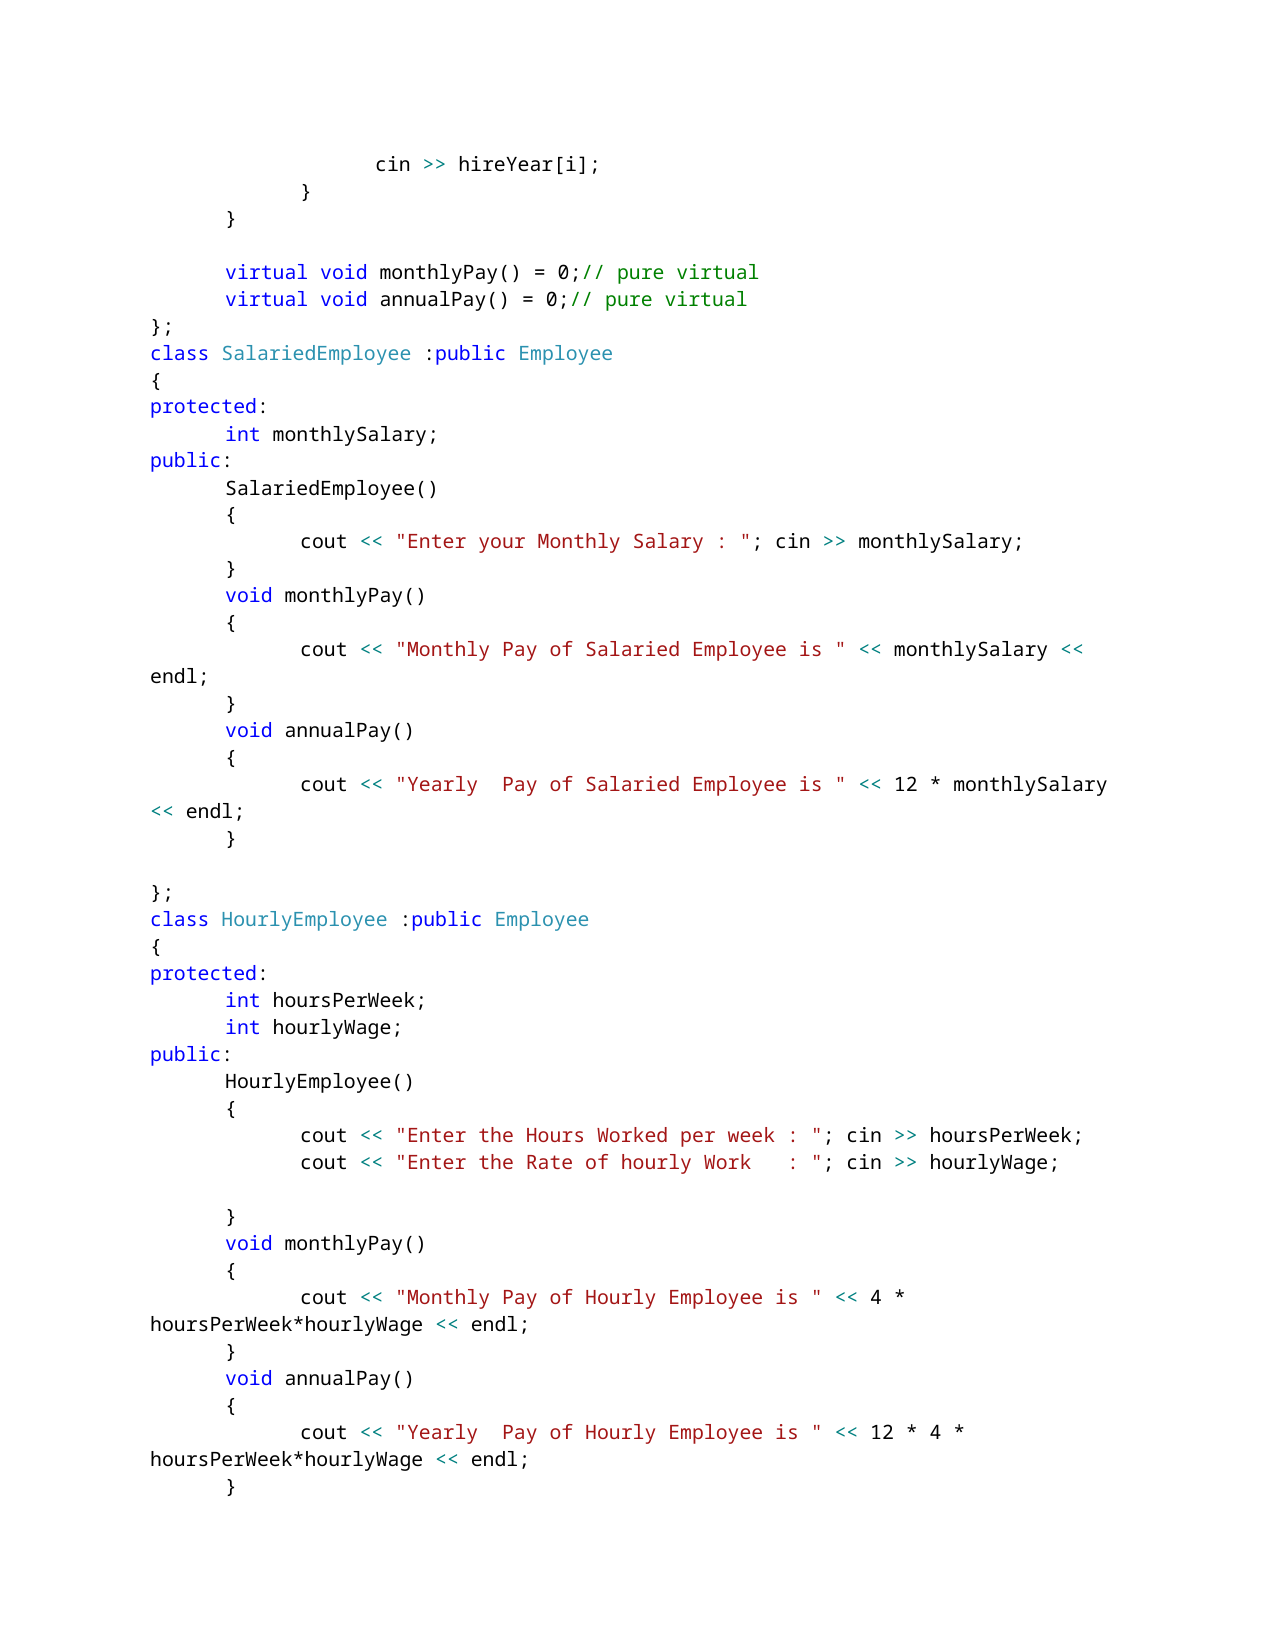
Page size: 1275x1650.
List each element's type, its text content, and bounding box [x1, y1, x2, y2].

text { [150, 1391, 1125, 1418]
text class SalariedEmployee :public Employee [150, 339, 1125, 366]
text } [150, 1472, 1125, 1499]
text int hourlyWage; [150, 1013, 1125, 1040]
text cout << "Enter your Monthly Salary : "; cin >> monthlySalary; [150, 528, 1125, 555]
text cout << "Yearly Pay of Hourly Employee is " << 12 * 4 * hoursPerWeek*hourlyWage << endl; [150, 1418, 1125, 1472]
text }; [150, 878, 1125, 905]
text } [150, 1202, 1125, 1229]
text virtual void annualPay() = 0;// pure virtual [150, 285, 1125, 312]
text int monthlySalary; [150, 420, 1125, 447]
text virtual void monthlyPay() = 0;// pure virtual [150, 258, 1125, 285]
text cout << "Enter the Rate of hourly Work : "; cin >> hourlyWage; [150, 1148, 1125, 1175]
text HourlyEmployee() [150, 1067, 1125, 1094]
text { [150, 1094, 1125, 1121]
text } [150, 177, 1125, 204]
text { [150, 501, 1125, 528]
text class HourlyEmployee :public Employee [150, 905, 1125, 932]
text cout << "Monthly Pay of Salaried Employee is " << monthlySalary << endl; [150, 636, 1125, 689]
text int hoursPerWeek; [150, 986, 1125, 1013]
text void annualPay() [150, 717, 1125, 743]
text void monthlyPay() [150, 1229, 1125, 1256]
text }; [150, 312, 1125, 339]
text void monthlyPay() [150, 582, 1125, 609]
text { [150, 932, 1125, 959]
text } [150, 824, 1125, 851]
text { [150, 609, 1125, 636]
text void annualPay() [150, 1364, 1125, 1391]
text { [150, 743, 1125, 771]
text cout << "Monthly Pay of Hourly Employee is " << 4 * hoursPerWeek*hourlyWage << endl; [150, 1283, 1125, 1337]
text } [150, 689, 1125, 717]
text cout << "Enter the Hours Worked per week : "; cin >> hoursPerWeek; [150, 1121, 1125, 1148]
text } [150, 204, 1125, 231]
text } [150, 555, 1125, 582]
text SalariedEmployee() [150, 474, 1125, 501]
text protected: [150, 393, 1125, 420]
text public: [150, 447, 1125, 474]
text cin >> hireYear[i]; [150, 150, 1125, 177]
text } [150, 1337, 1125, 1364]
text { [150, 366, 1125, 393]
text { [150, 1256, 1125, 1283]
text public: [150, 1040, 1125, 1067]
text cout << "Yearly Pay of Salaried Employee is " << 12 * monthlySalary << endl; [150, 771, 1125, 824]
text protected: [150, 959, 1125, 986]
